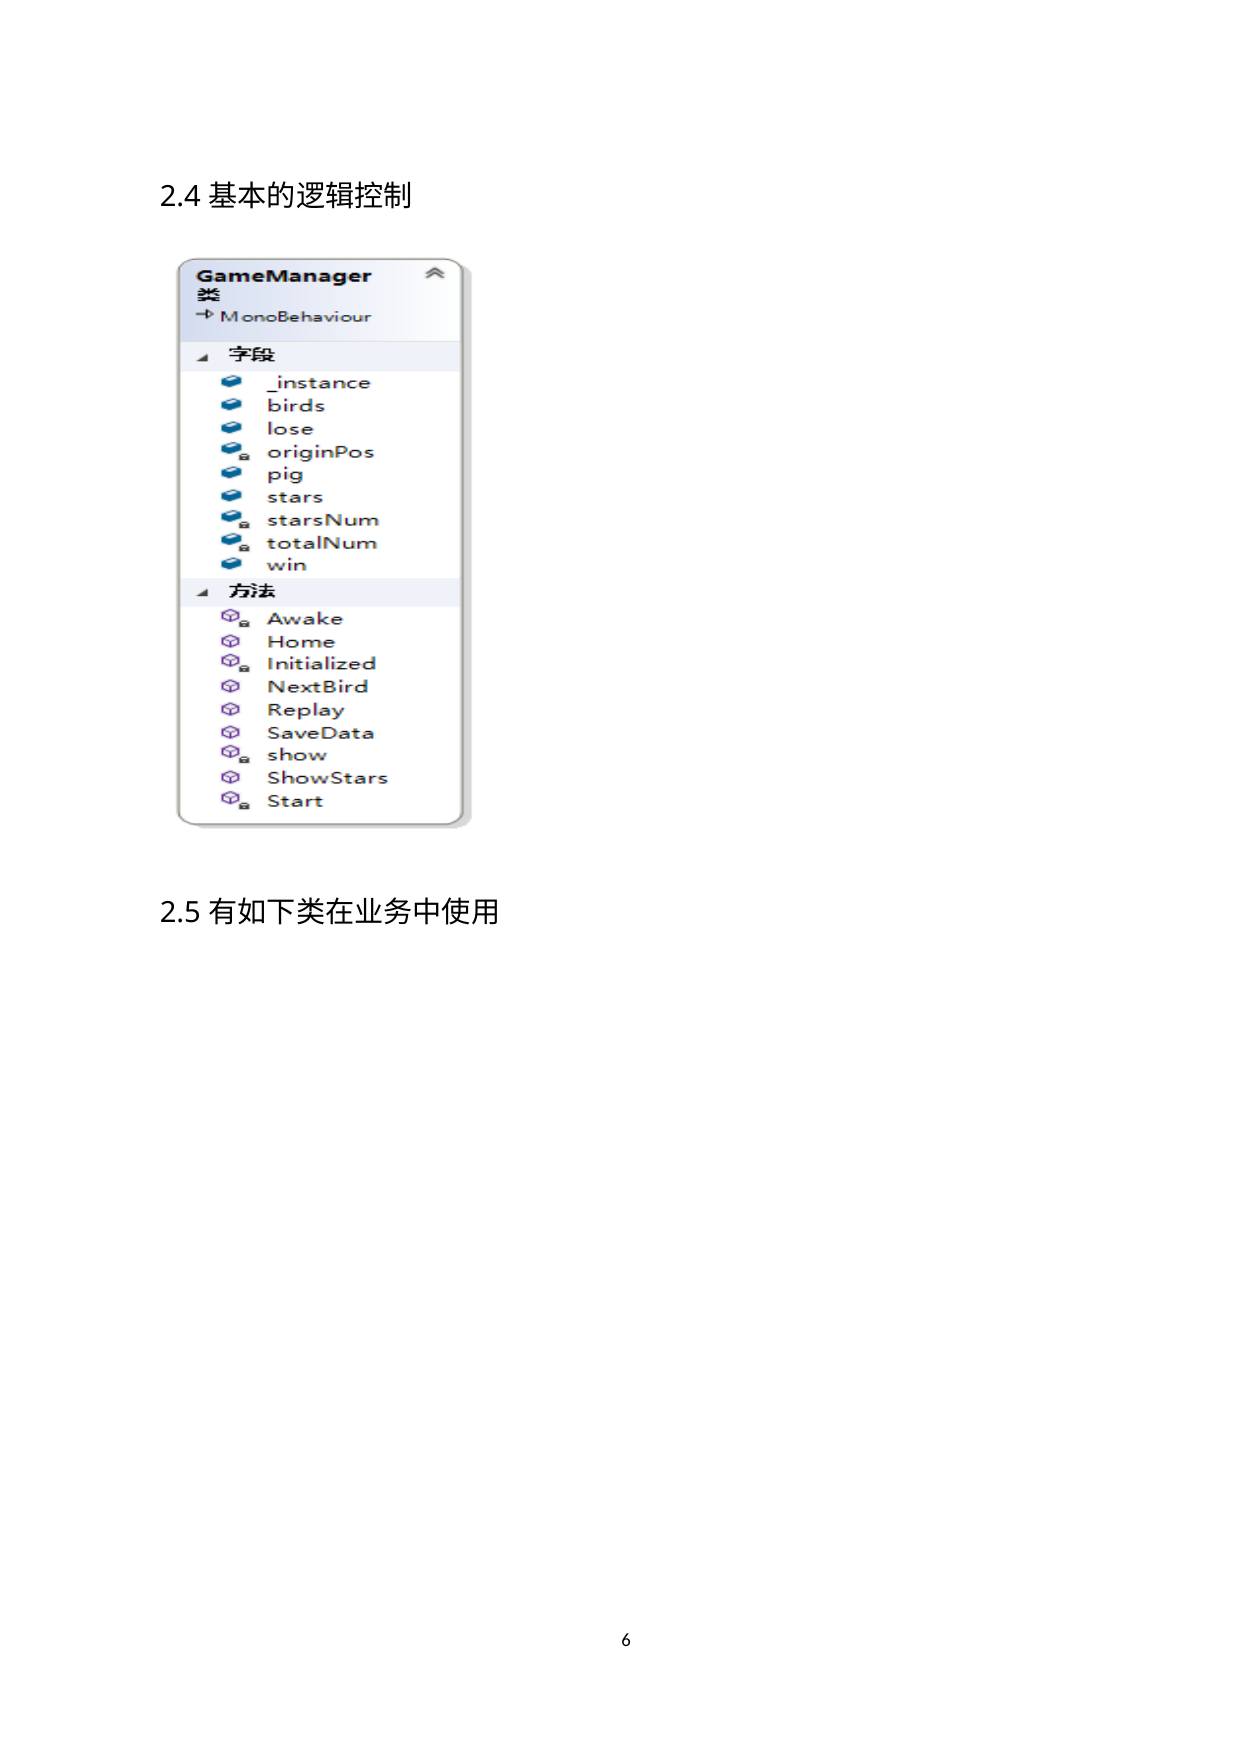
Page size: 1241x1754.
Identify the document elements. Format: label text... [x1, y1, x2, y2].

picture [159, 247, 480, 835]
text 2.4 基本的逻辑控制 [159, 161, 1092, 226]
text 2.5 有如下类在业务中使用 [159, 878, 1092, 943]
